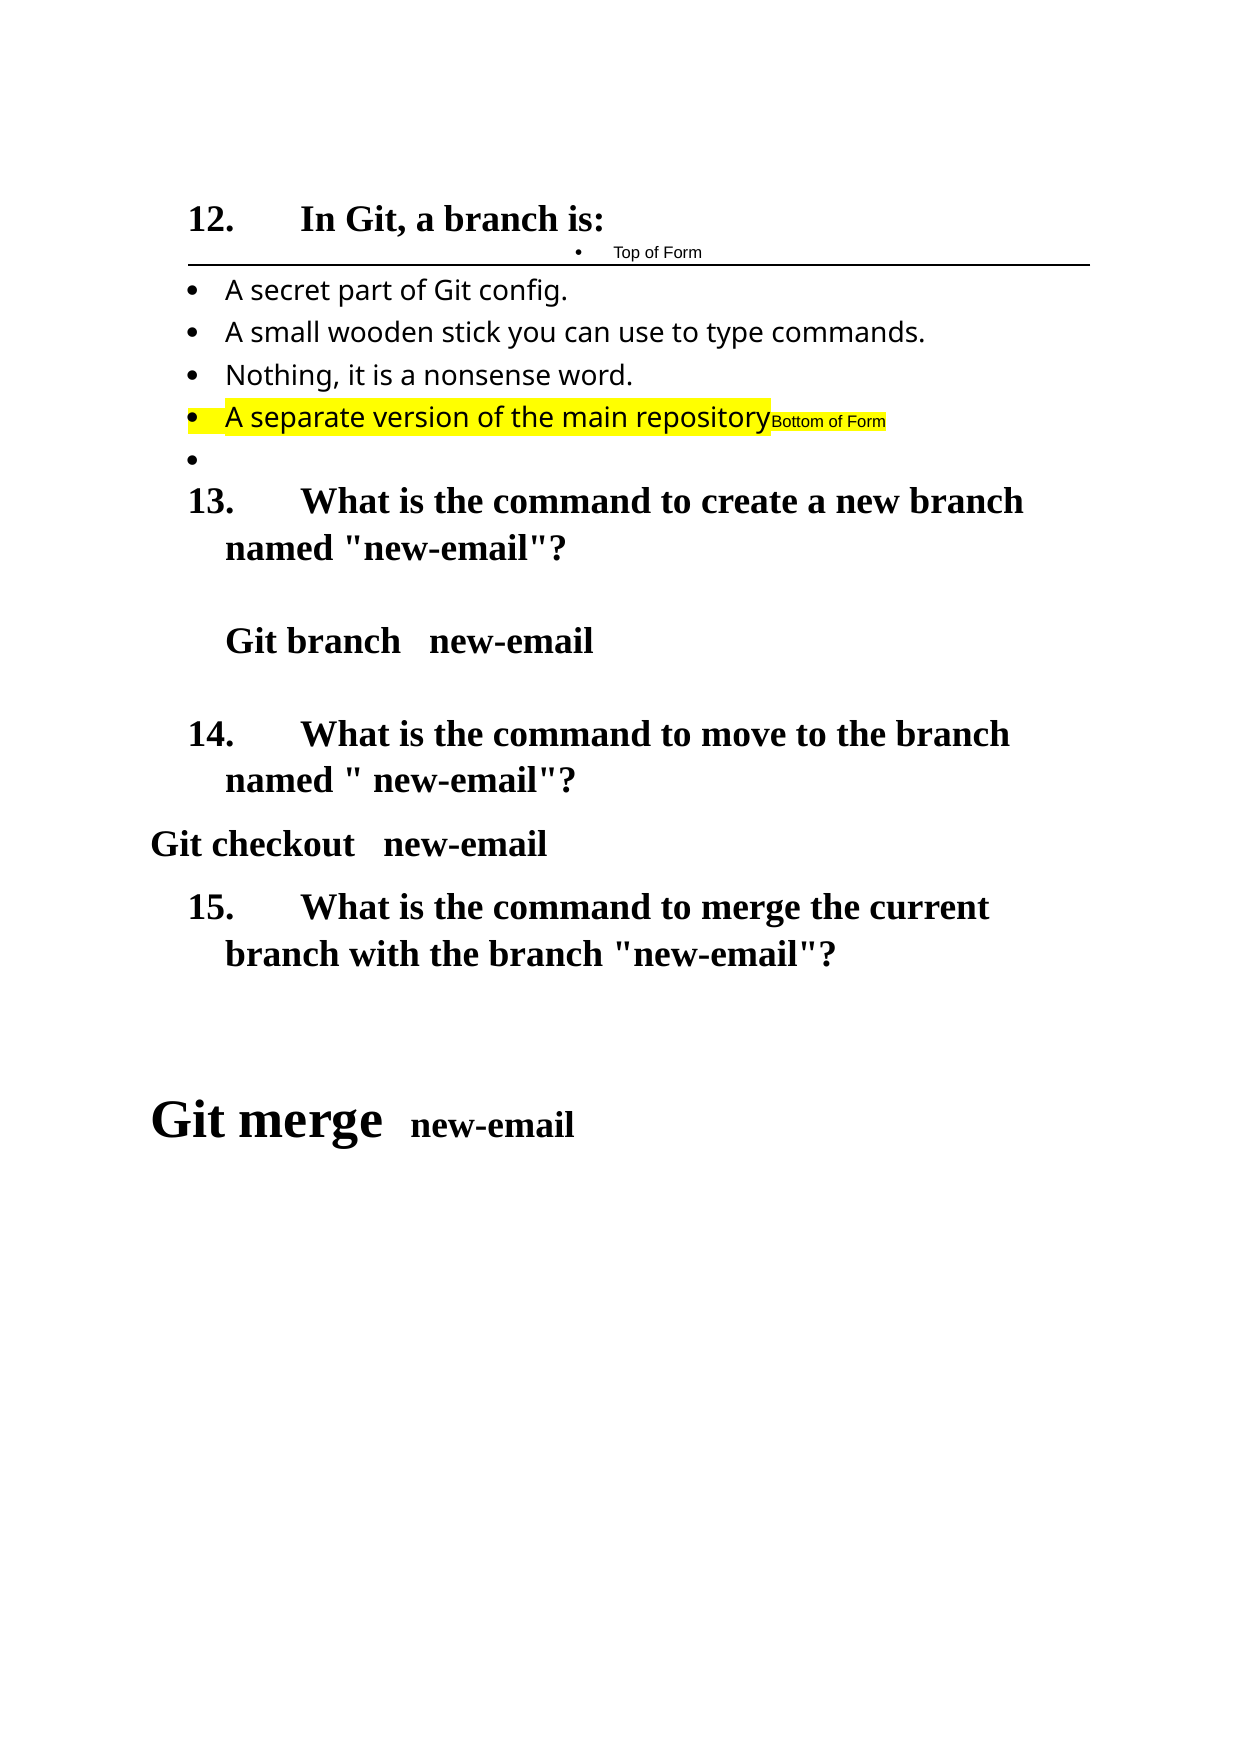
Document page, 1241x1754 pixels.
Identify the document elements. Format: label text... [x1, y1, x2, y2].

text Git merge new-email [150, 1087, 1090, 1149]
list A secret part of Git config. [187, 266, 1090, 308]
list What is the command to create a new branch named "new-email"? [187, 478, 1090, 568]
list What is the command to move to the branch named " new-email"? [187, 711, 1090, 801]
list A small wooden stick you can use to type commands. [187, 308, 1090, 351]
list Git branch new-email [225, 618, 1090, 661]
list Top of Form [187, 243, 1090, 266]
list Nothing, it is a nonsense word. [187, 351, 1090, 393]
list A separate version of the main repositoryBottom of Form [187, 393, 1090, 436]
text Git checkout new-email [150, 821, 1090, 864]
list What is the command to merge the current branch with the branch "new-email"? [187, 884, 1090, 974]
list In Git, a branch is: [187, 197, 1090, 240]
